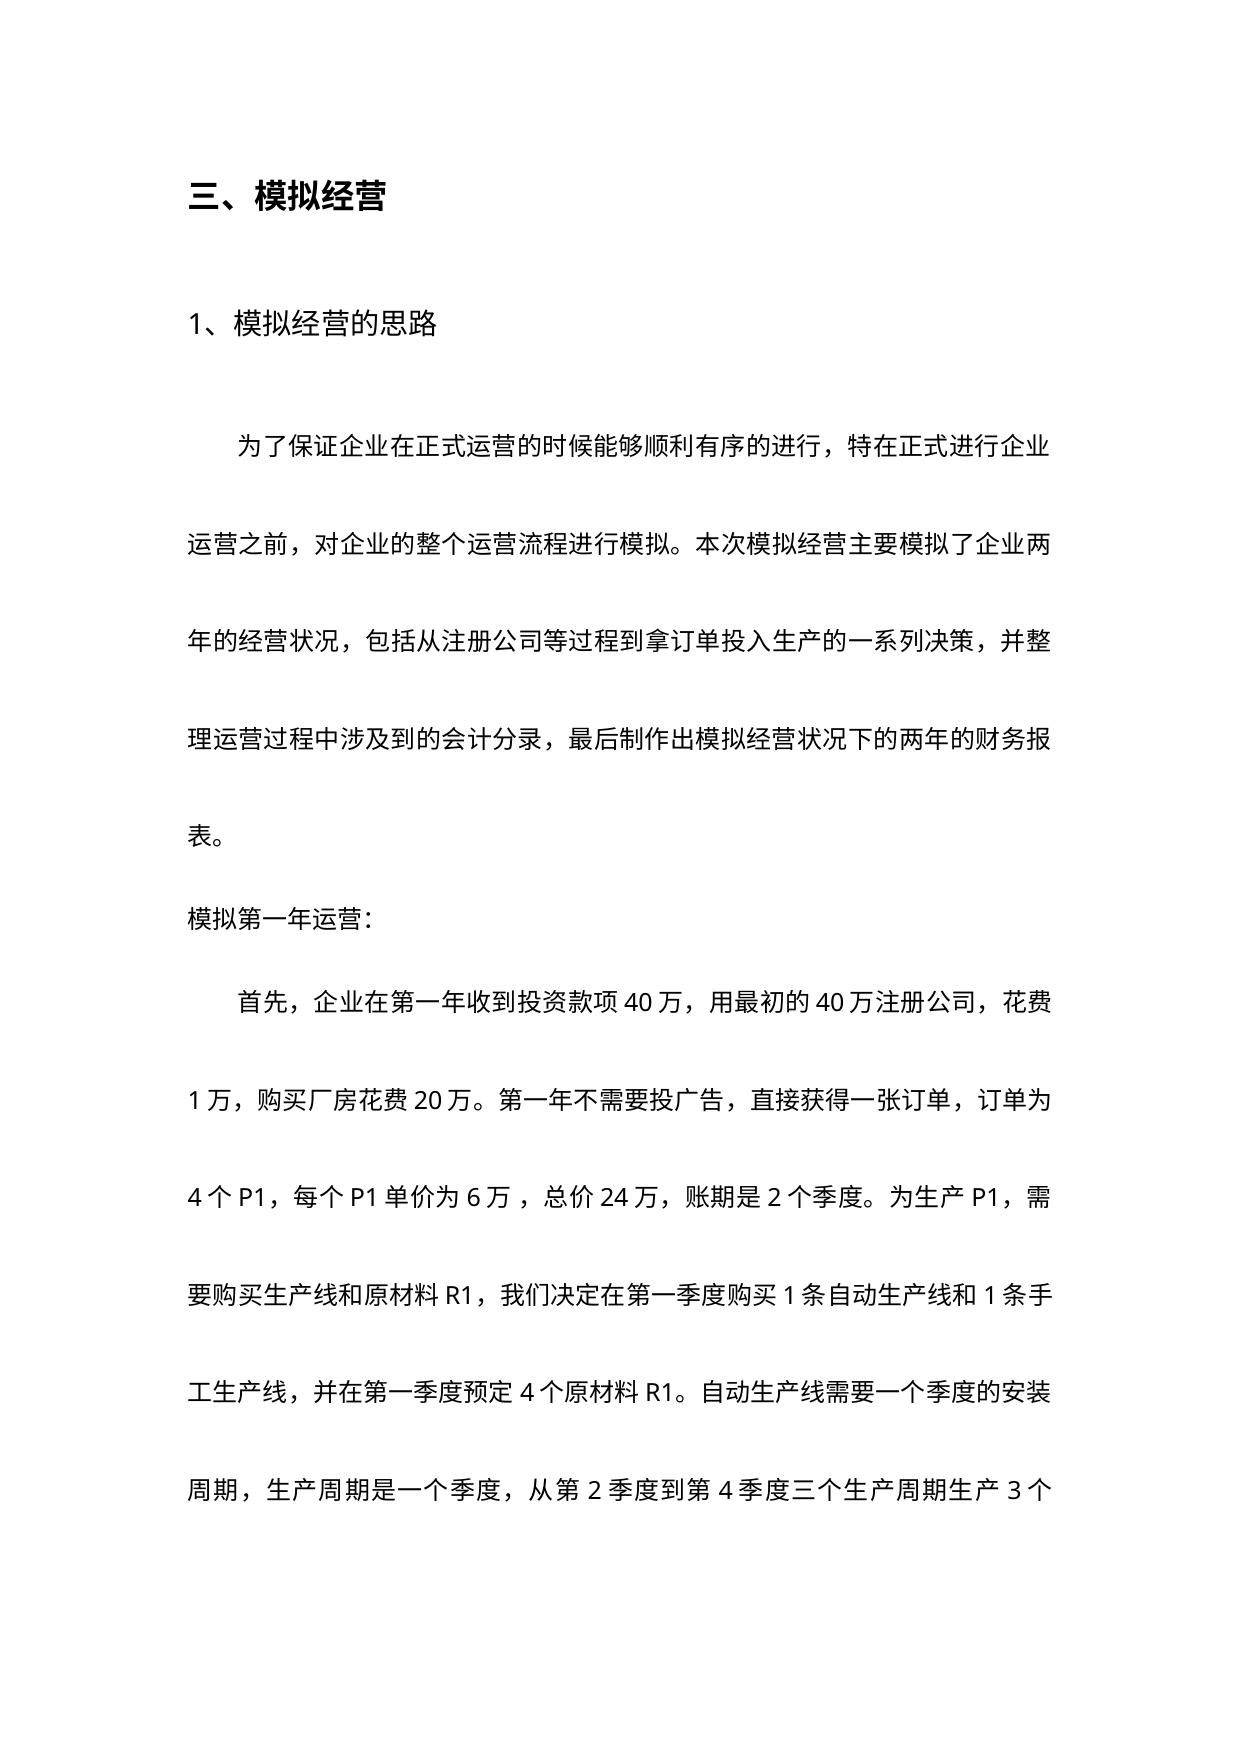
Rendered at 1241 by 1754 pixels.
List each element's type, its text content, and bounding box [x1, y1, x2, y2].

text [187, 968, 1053, 1521]
subtitle 三、模拟经营 [187, 162, 1053, 227]
text 模拟第一年运营： [187, 885, 1053, 950]
subtitle 1、模拟经营的思路 [187, 289, 1053, 354]
text 为了保证企业在正式运营的时候能够顺利有序的进行，特在正式进行企业运营之前，对企业的整个运营流程进行模拟。本次模拟经营主要模拟了企业两年的经营状况，包括从注册公司等过程到拿订单投入生产的一系列决策，并整理运营过程中涉及到的会计分录，最后制作出模拟经营状况下的两年的财务报表。 [187, 412, 1053, 867]
